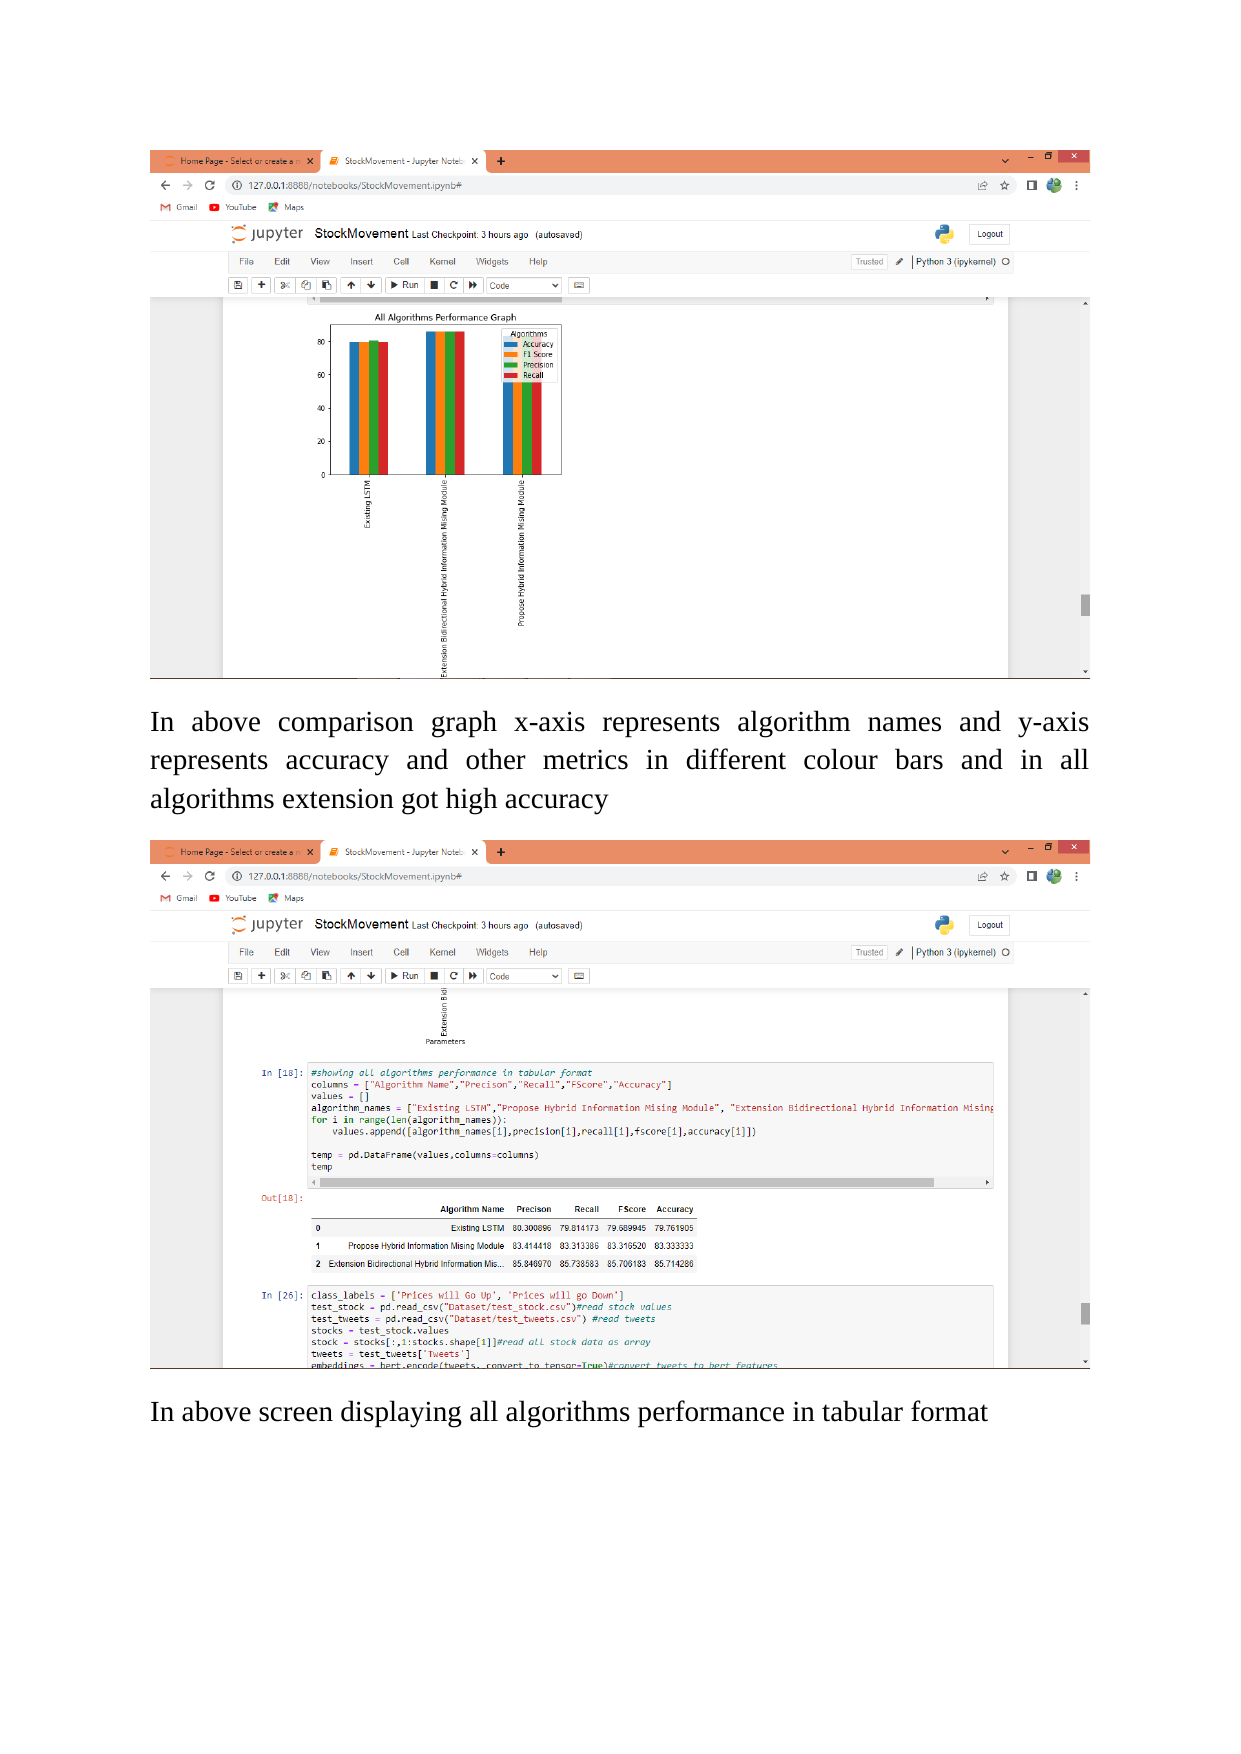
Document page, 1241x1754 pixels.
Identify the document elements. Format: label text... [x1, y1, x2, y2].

text In above comparison graph x-axis represents algorithm names and y-axis represents accuracy and other metrics in different colour bars and in all algorithms extension got high accuracy [150, 704, 1090, 814]
text In above screen displaying all algorithms performance in tabular format [150, 1394, 1090, 1427]
picture [150, 840, 1091, 1369]
picture [150, 150, 1091, 679]
